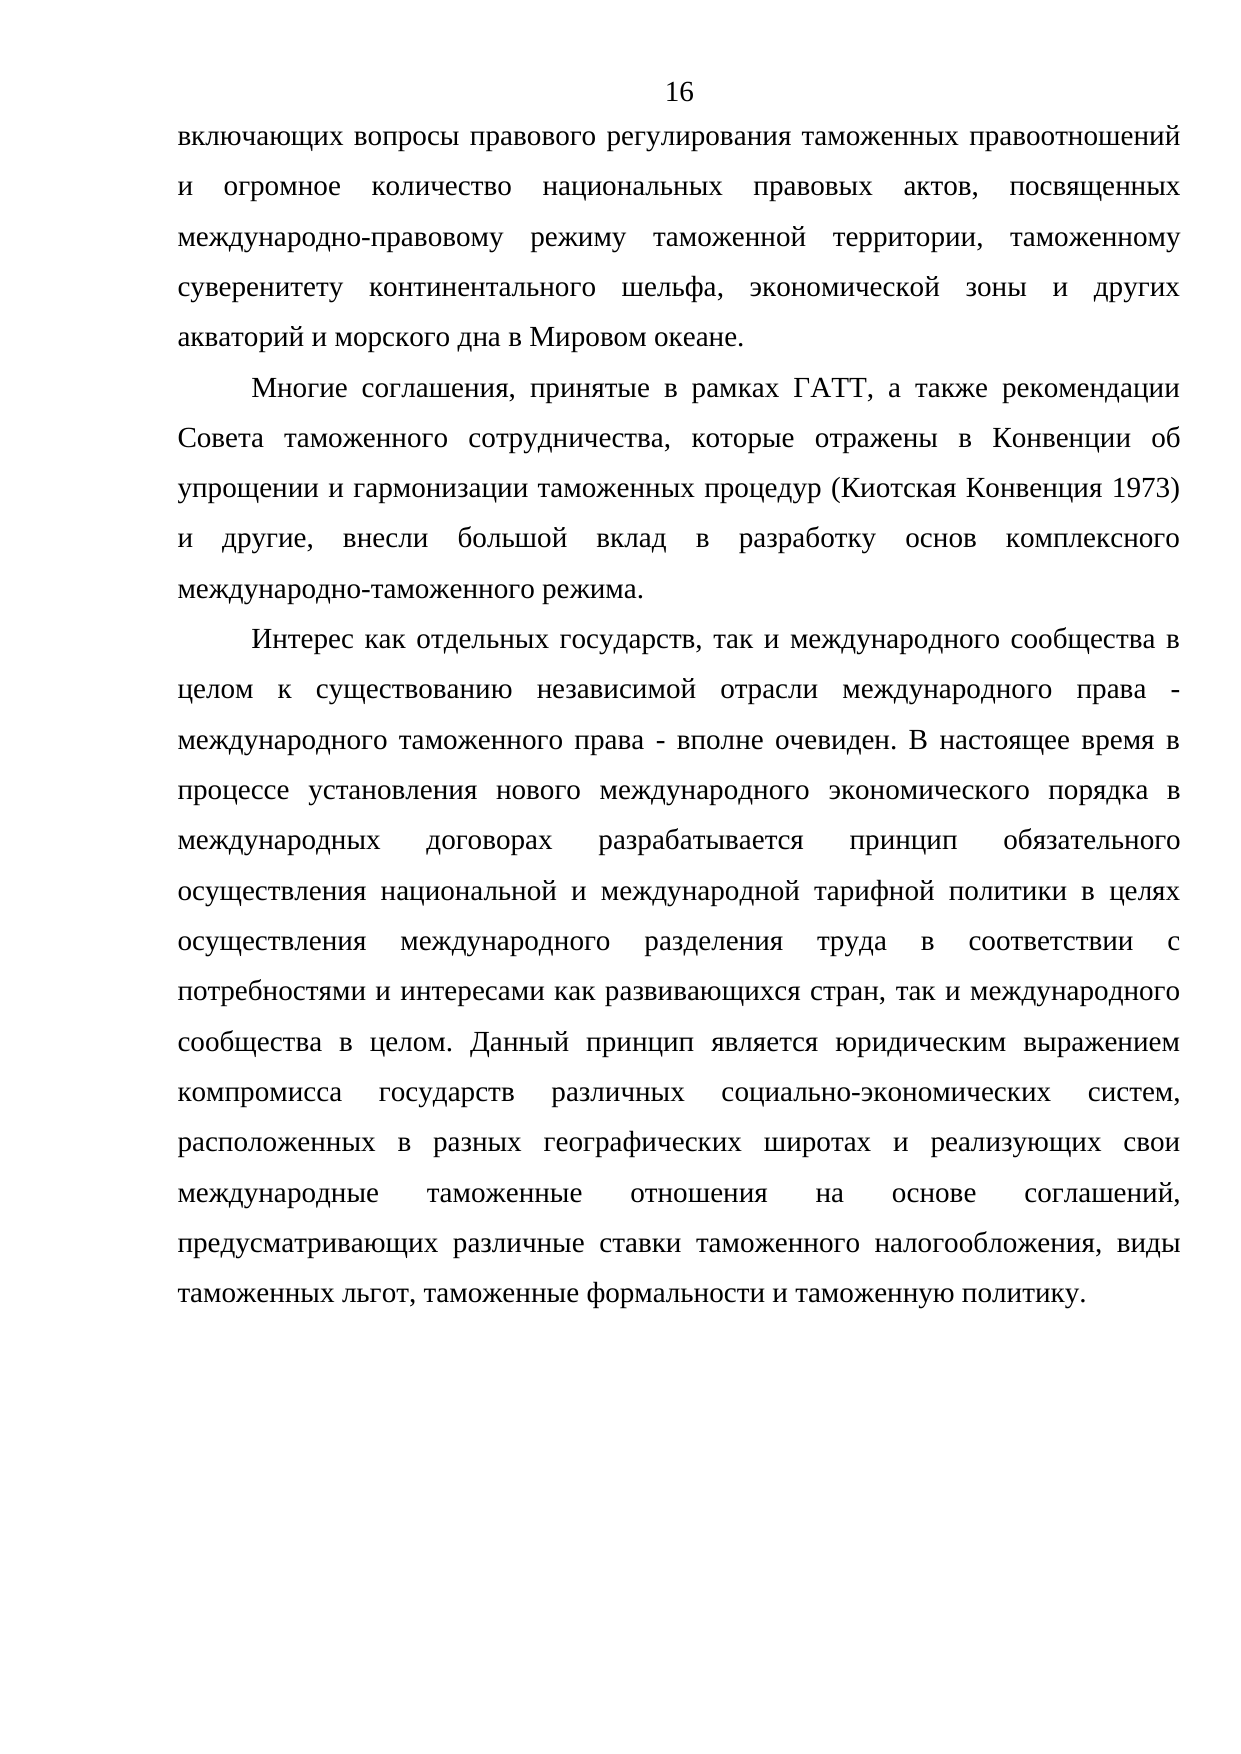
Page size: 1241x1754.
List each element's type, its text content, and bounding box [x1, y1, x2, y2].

text Многие соглашения, принятые в рамках ГАТТ, а также рекомендации Совета таможенного сотрудничества, которые отражены в Конвенции об упрощении и гармонизации таможенных процедур (Киотская Конвенция 1973) и другие, внесли большой вклад в разработку основ комплексного международно-таможенного режима. [177, 370, 1181, 604]
text Интерес как отдельных государств, так и международного сообщества в целом к существованию независимой отрасли международного права - международного таможенного права - вполне очевиден. В настоящее время в процессе установления нового международного экономического порядка в международных договорах разрабатывается принцип обязательного осуществления национальной и международной тарифной политики в целях осуществления международного разделения труда в соответствии с потребностями и интересами как развивающихся стран, так и международного сообщества в целом. Данный принцип является юридическим выражением компромисса государств различных социально-экономических систем, расположенных в разных географических широтах и реализующих свои международные таможенные отношения на основе соглашений, предусматривающих различные ставки таможенного налогообложения, виды таможенных льгот, таможенные формальности и таможенную политику. [177, 621, 1181, 1309]
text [177, 118, 1181, 353]
